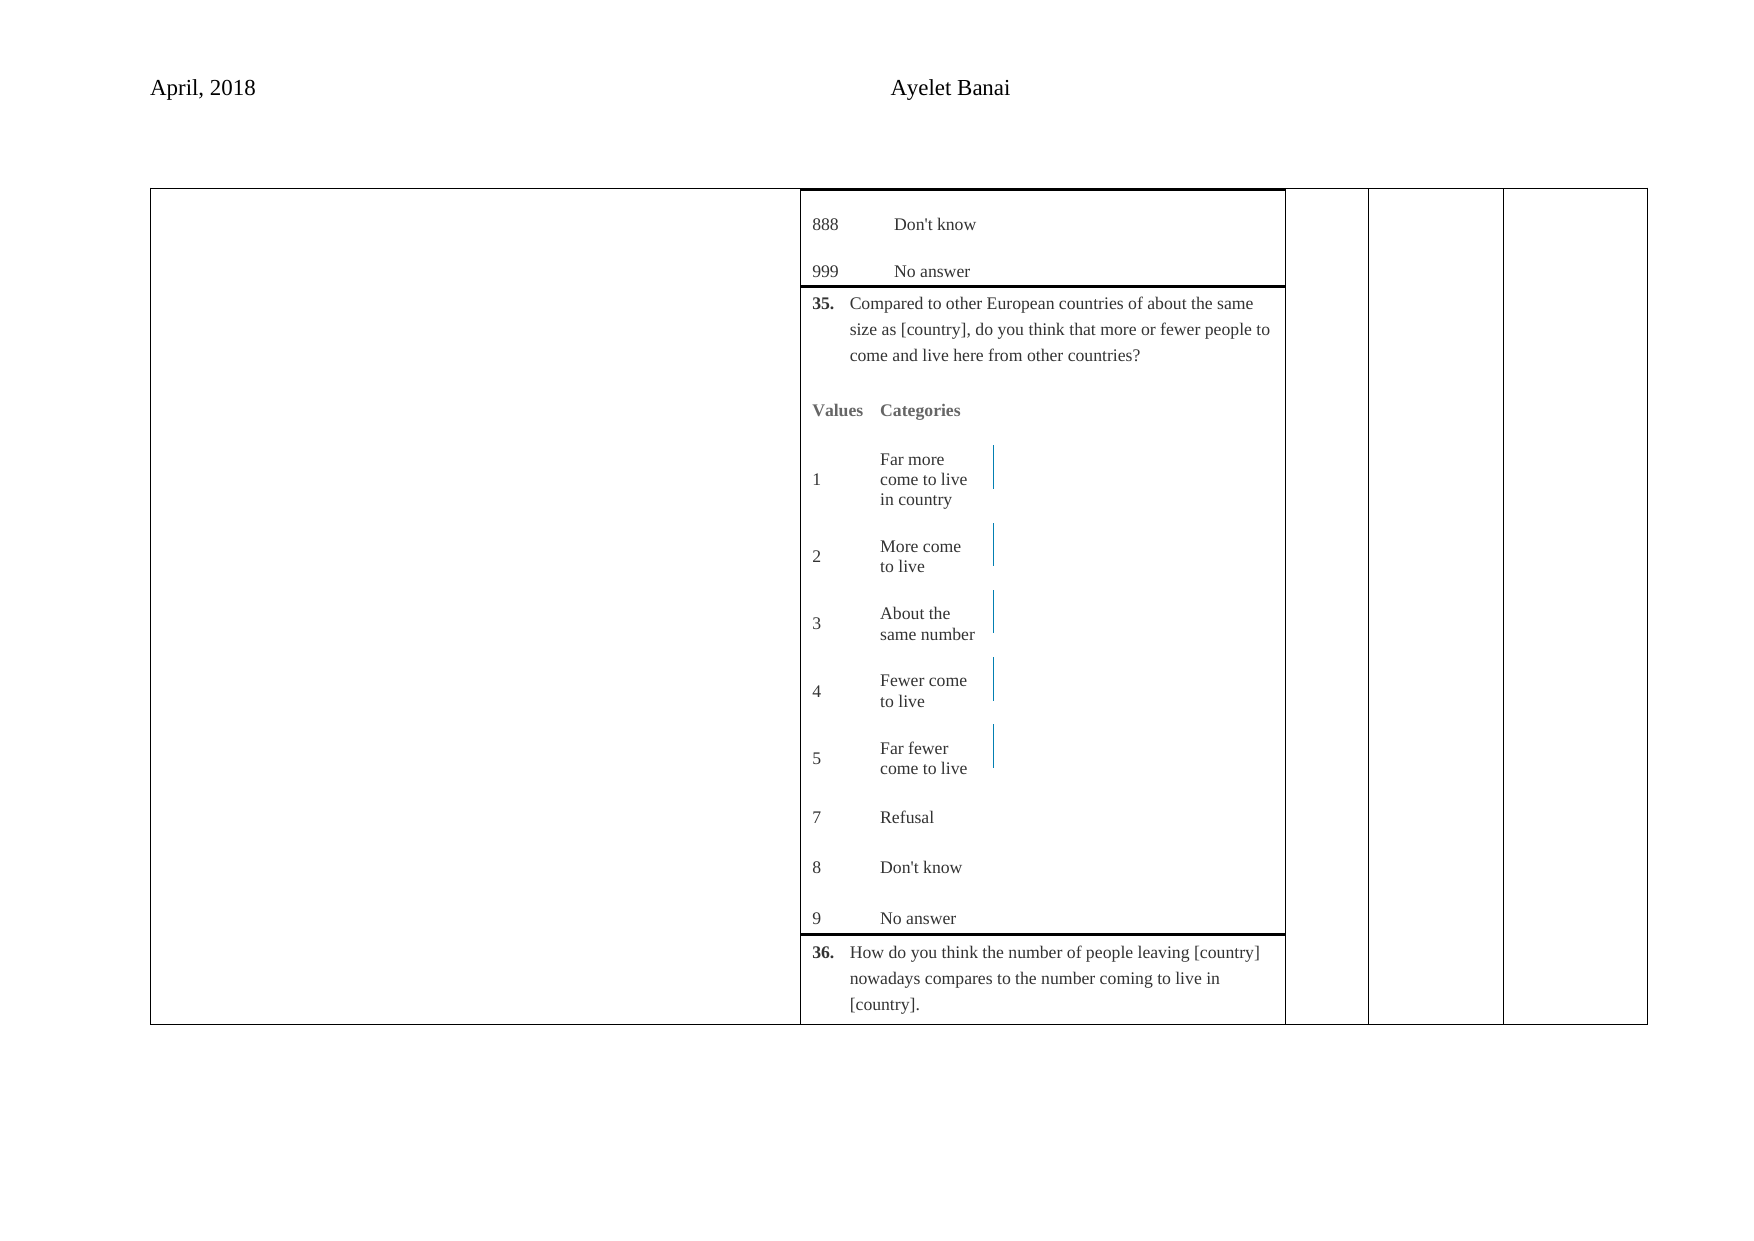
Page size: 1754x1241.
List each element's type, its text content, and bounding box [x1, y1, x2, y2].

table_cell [801, 936, 1285, 1024]
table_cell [801, 191, 1285, 284]
table_cell Compared to other European countries of about the same size as [country], do you think that more or fewer people to come and live here from other countries? [801, 288, 1285, 933]
